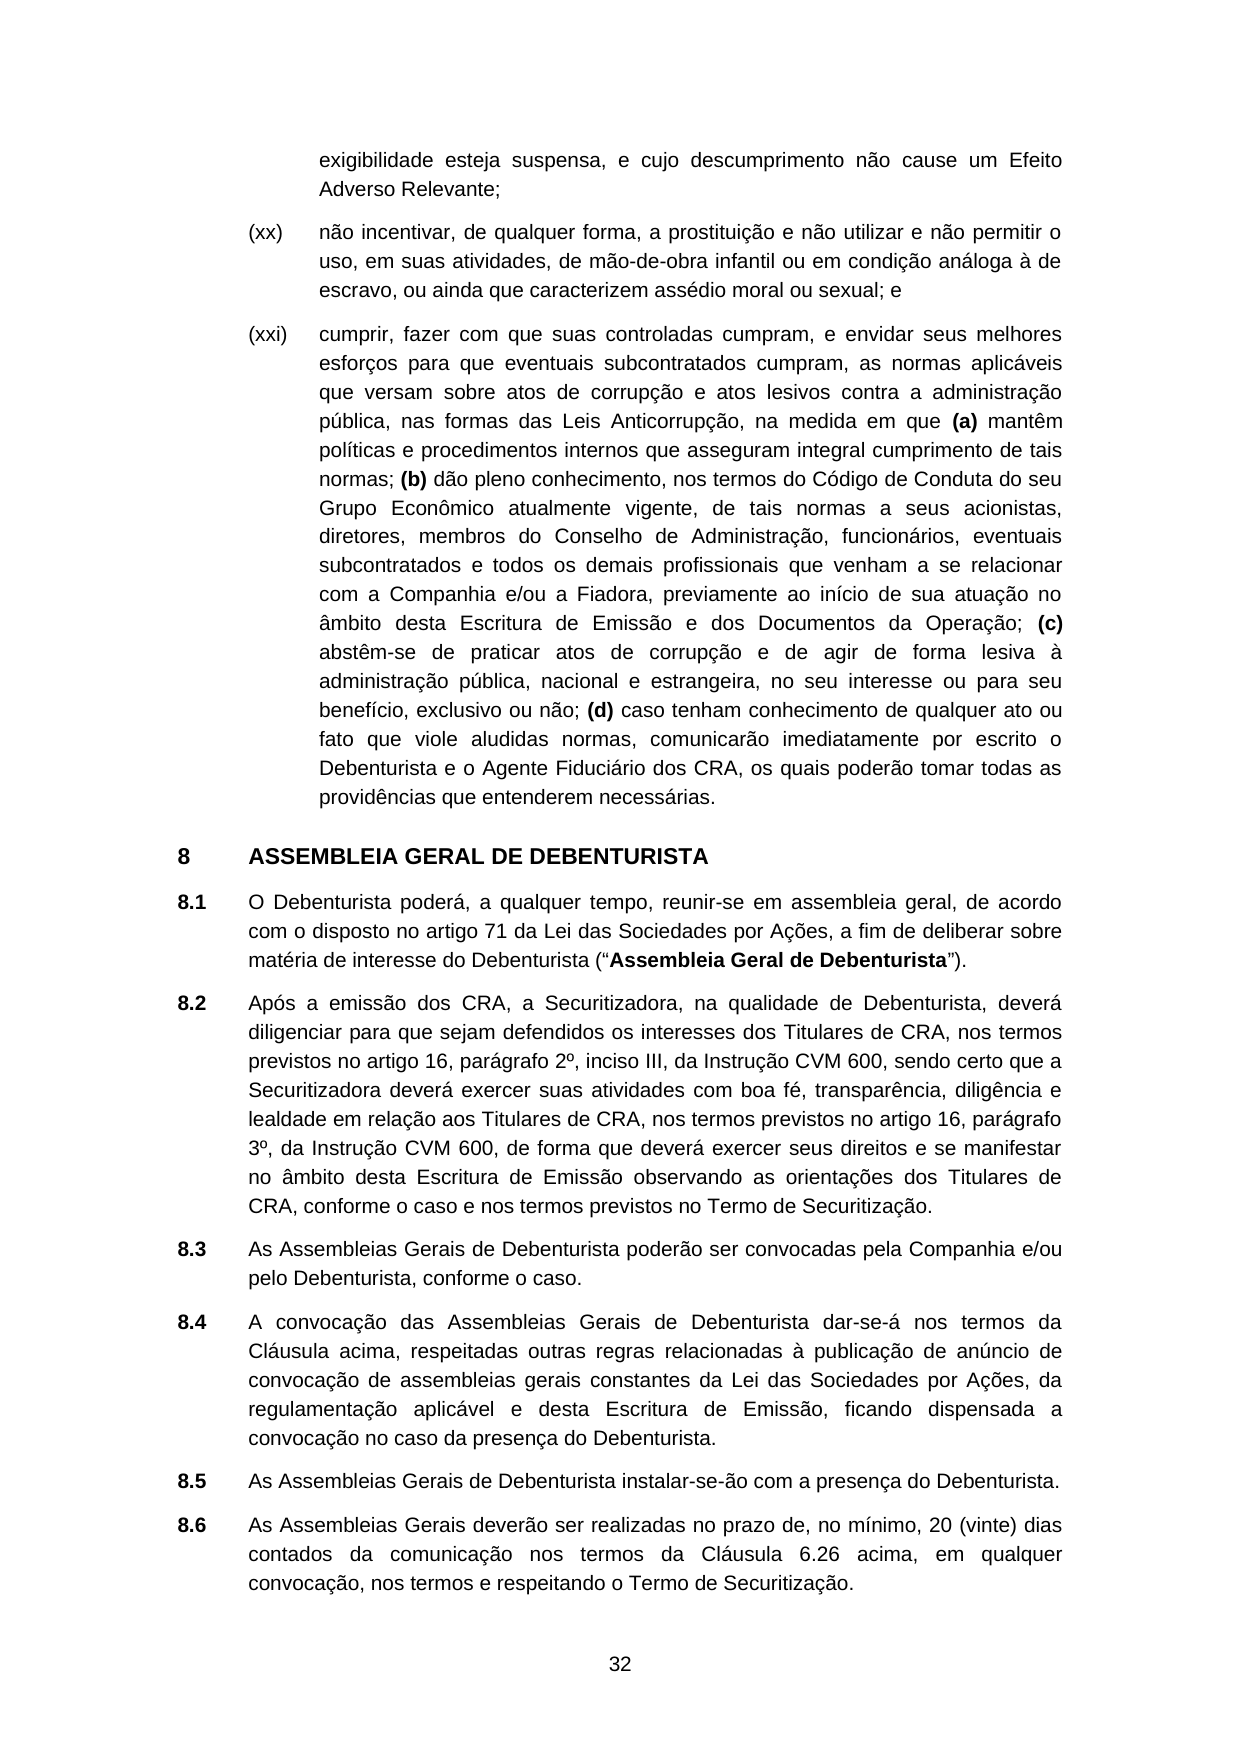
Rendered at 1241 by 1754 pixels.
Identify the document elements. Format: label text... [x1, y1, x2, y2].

text O Debenturista poderá, a qualquer tempo, reunir-se em assembleia geral, de acordo com o disposto no artigo 71 da Lei das Sociedades por Ações, a fim de deliberar sobre matéria de interesse do Debenturista (“Assembleia Geral de Debenturista”). [177, 889, 1063, 971]
text cumprir, fazer com que suas controladas cumpram, e envidar seus melhores esforços para que eventuais subcontratados cumpram, as normas aplicáveis que versam sobre atos de corrupção e atos lesivos contra a administração pública, nas formas das Leis Anticorrupção, na medida em que (a) mantêm políticas e procedimentos internos que asseguram integral cumprimento de tais normas; (b) dão pleno conhecimento, nos termos do Código de Conduta do seu Grupo Econômico atualmente vigente, de tais normas a seus acionistas, diretores, membros do Conselho de Administração, funcionários, eventuais subcontratados e todos os demais profissionais que venham a se relacionar com a Companhia e/ou a Fiadora, previamente ao início de sua atuação no âmbito desta Escritura de Emissão e dos Documentos da Operação; (c) abstêm-se de praticar atos de corrupção e de agir de forma lesiva à administração pública, nacional e estrangeira, no seu interesse ou para seu benefício, exclusivo ou não; (d) caso tenham conhecimento de qualquer ato ou fato que viole aludidas normas, comunicarão imediatamente por escrito o Debenturista e o Agente Fiduciário dos CRA, os quais poderão tomar todas as providências que entenderem necessárias. [248, 322, 1063, 809]
text não incentivar, de qualquer forma, a prostituição e não utilizar e não permitir o uso, em suas atividades, de mão-de-obra infantil ou em condição análoga à de escravo, ou ainda que caracterizem assédio moral ou sexual; e [248, 220, 1063, 302]
text A convocação das Assembleias Gerais de Debenturista dar-se-á nos termos da Cláusula 6.26 acima, respeitadas outras regras relacionadas à publicação de anúncio de convocação de assembleias gerais constantes da Lei das Sociedades por Ações, da regulamentação aplicável e desta Escritura de Emissão, ficando dispensada a convocação no caso da presença do Debenturista. [177, 1310, 1063, 1449]
text As Assembleias Gerais deverão ser realizadas no prazo de, no mínimo, 20 (vinte) dias contados da comunicação nos termos da Cláusula 6.26 acima, em qualquer convocação, nos termos e respeitando o Termo de Securitização. [177, 1513, 1063, 1594]
text Após a emissão dos CRA, a Securitizadora, na qualidade de Debenturista, deverá diligenciar para que sejam defendidos os interesses dos Titulares de CRA, nos termos previstos no artigo 16, parágrafo 2º, inciso III, da Instrução CVM 600, sendo certo que a Securitizadora deverá exercer suas atividades com boa fé, transparência, diligência e lealdade em relação aos Titulares de CRA, nos termos previstos no artigo 16, parágrafo 3º, da Instrução CVM 600, de forma que deverá exercer seus direitos e se manifestar no âmbito desta Escritura de Emissão observando as orientações dos Titulares de CRA, conforme o caso e nos termos previstos no Termo de Securitização. [177, 991, 1063, 1218]
text As Assembleias Gerais de Debenturista instalar-se-ão com a presença do Debenturista. [177, 1469, 1063, 1493]
text As Assembleias Gerais de Debenturista poderão ser convocadas pela Companhia e/ou pelo Debenturista, conforme o caso. [177, 1237, 1063, 1290]
text ASSEMBLEIA GERAL DE DEBENTURISTA [177, 843, 1063, 869]
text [248, 148, 1063, 201]
